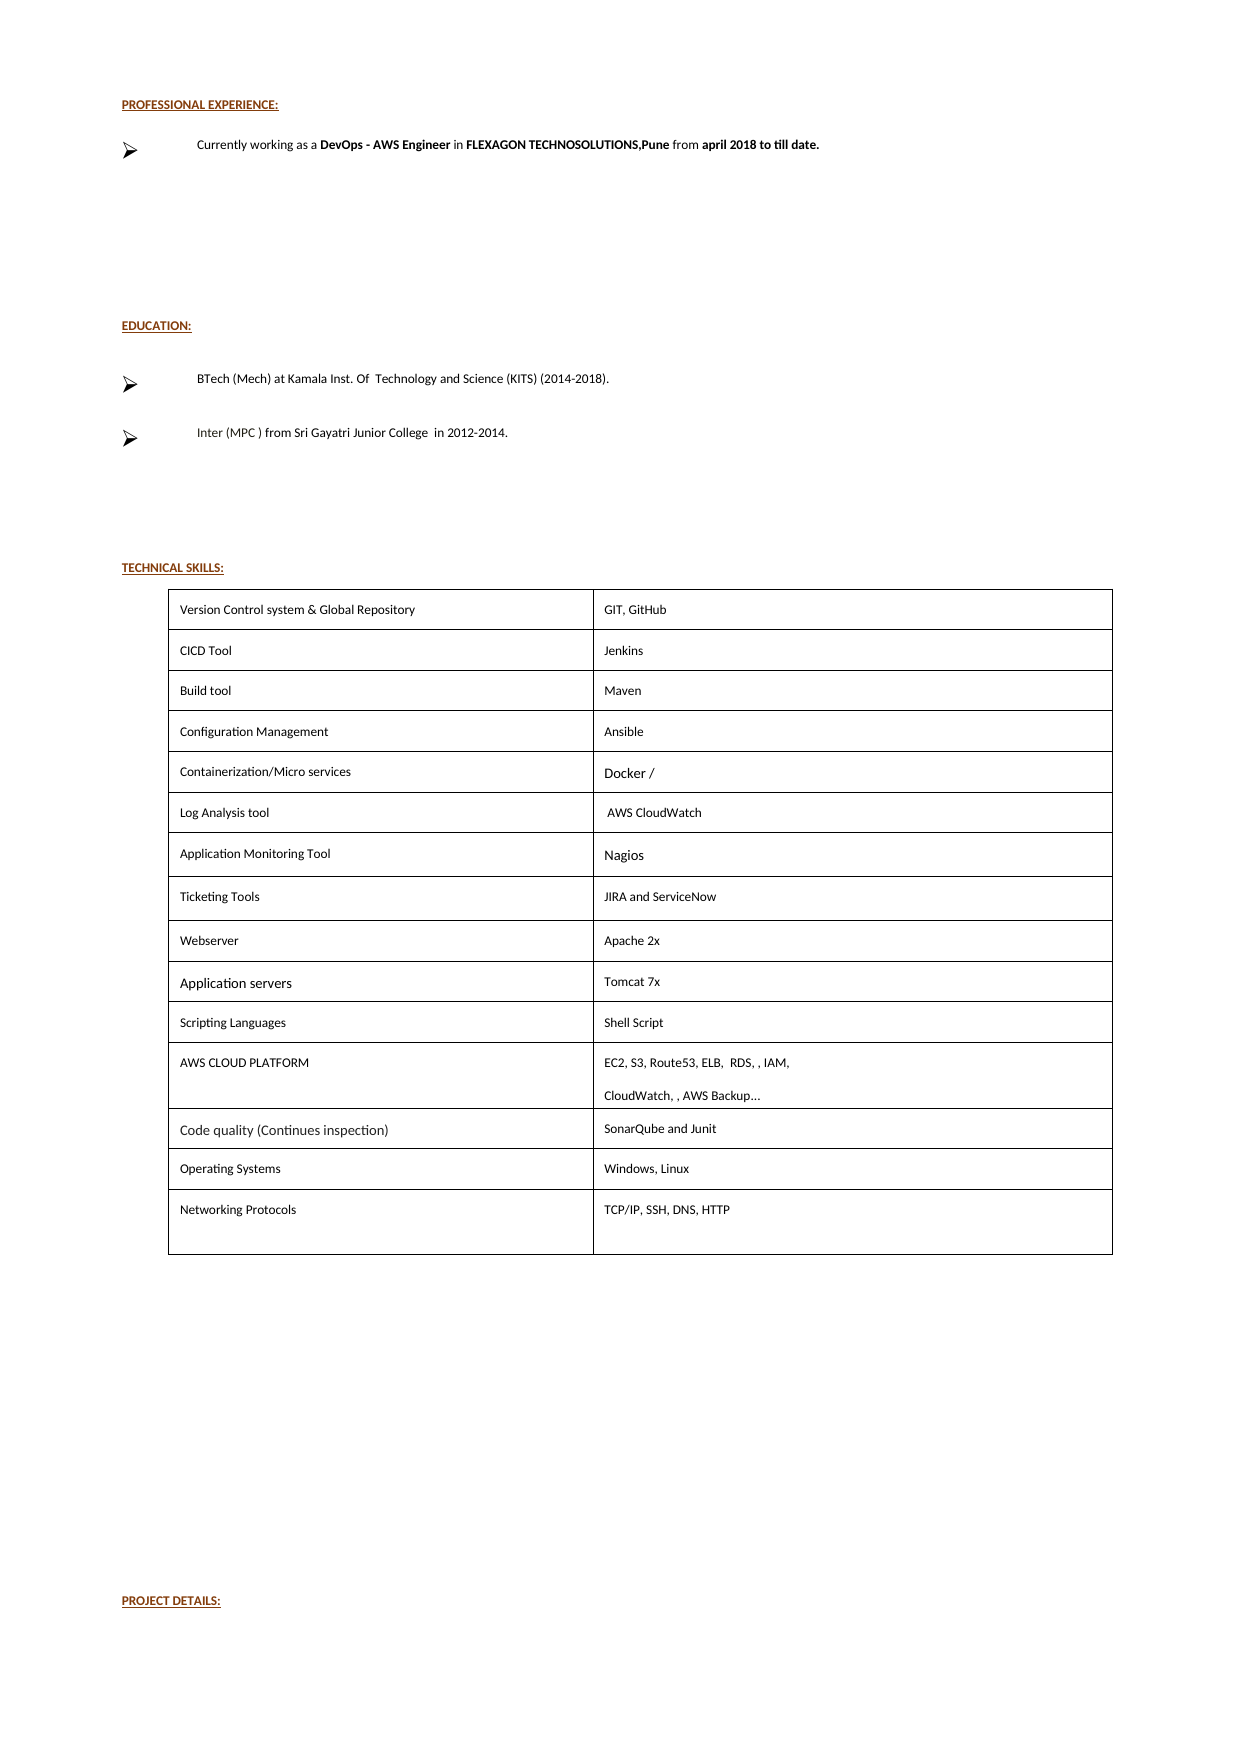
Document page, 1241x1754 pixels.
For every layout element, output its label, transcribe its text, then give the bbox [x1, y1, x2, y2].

table_cell Configuration Management [169, 711, 593, 751]
table_cell Maven [594, 671, 1112, 710]
table_cell Application servers [169, 962, 593, 1001]
table_cell Jenkins [594, 630, 1112, 670]
table_cell Nagios [594, 833, 1112, 876]
table_cell Containerization/Micro services [169, 752, 593, 792]
text PROJECT DETAILS: [122, 1581, 1153, 1609]
table_cell Networking Protocols [169, 1190, 593, 1254]
table_cell AWS CloudWatch [594, 793, 1112, 832]
table_cell Shell Script [594, 1002, 1112, 1042]
table_cell Operating Systems [169, 1149, 593, 1189]
table_cell Ansible [594, 711, 1112, 751]
table_cell Ticketing Tools [169, 877, 593, 920]
table_header GIT, GitHub [594, 590, 1112, 629]
table_cell Webserver [169, 921, 593, 961]
list Currently working as a DevOps - AWS Engineer in FLEXAGON TECHNOSOLUTIONS,Pune from april 2018 to till date. [122, 125, 1153, 172]
table_cell TCP/IP, SSH, DNS, HTTP [594, 1190, 1112, 1254]
table_cell EC2, S3, Route53, ELB, RDS, , IAM, CloudWatch, , AWS Backup... [594, 1043, 1112, 1107]
table_cell Windows, Linux [594, 1149, 1112, 1189]
table_cell AWS CLOUD PLATFORM [169, 1043, 593, 1107]
text EDUCATION: [122, 306, 1153, 334]
table_cell Code quality (Continues inspection) [169, 1109, 593, 1148]
table_cell SonarQube and Junit [594, 1109, 1112, 1148]
table_cell Docker / [594, 752, 1112, 792]
table_cell JIRA and ServiceNow [594, 877, 1112, 920]
table_cell Build tool [169, 671, 593, 710]
text PROFESSIONAL EXPERIENCE: [122, 84, 1153, 112]
table_cell Scripting Languages [169, 1002, 593, 1042]
list BTech (Mech) at Kamala Inst. Of Technology and Science (KITS) (2014-2018). [122, 359, 1153, 406]
text TECHNICAL SKILLS: [122, 548, 1153, 576]
table_header Version Control system & Global Repository [169, 590, 593, 629]
table_cell Tomcat 7x [594, 962, 1112, 1001]
table_cell Log Analysis tool [169, 793, 593, 832]
table_cell Apache 2x [594, 921, 1112, 961]
table_cell Application Monitoring Tool [169, 833, 593, 876]
list Inter (MPC ) from Sri Gayatri Junior College in 2012-2014. [122, 413, 1153, 460]
table_cell CICD Tool [169, 630, 593, 670]
